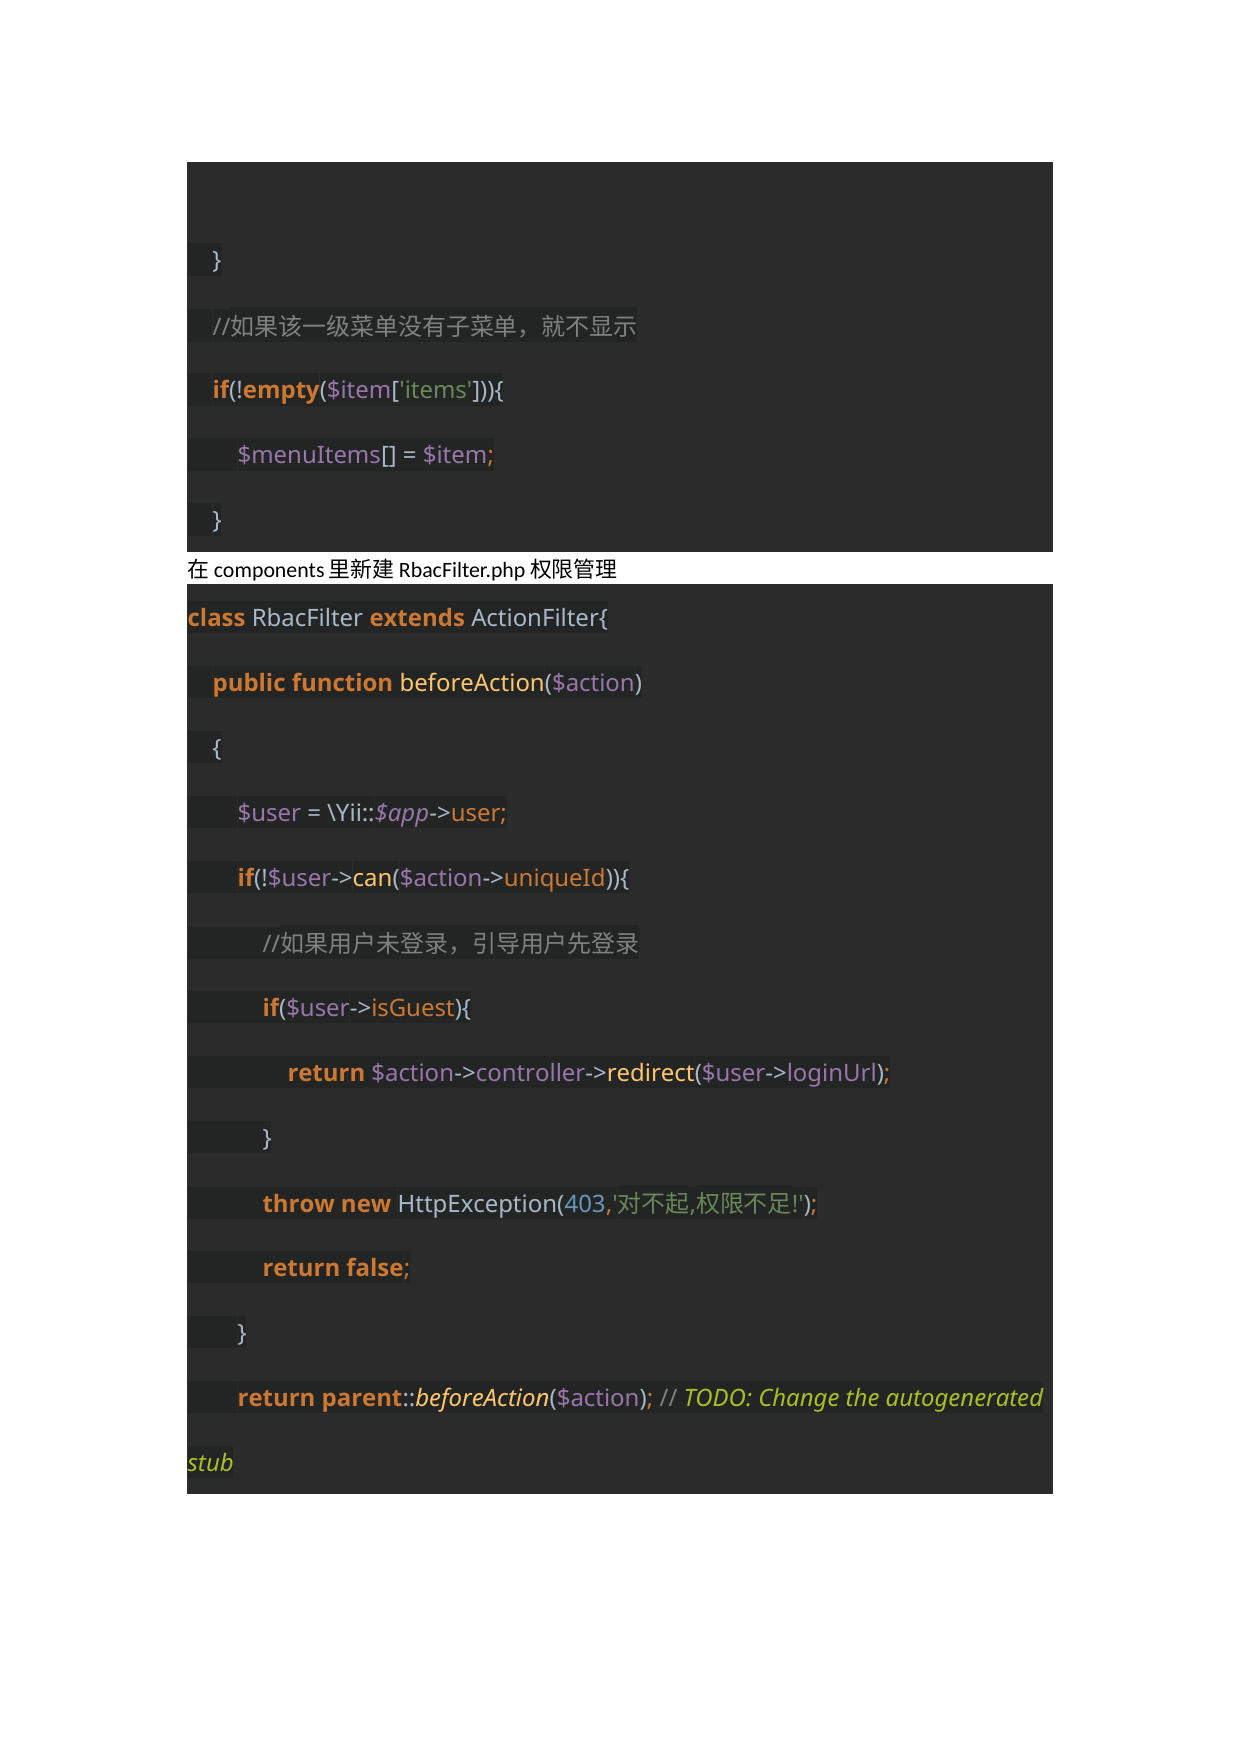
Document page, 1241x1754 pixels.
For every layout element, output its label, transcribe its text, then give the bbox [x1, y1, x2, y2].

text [187, 584, 1053, 1494]
text 在components里新建RbacFilter.php权限管理 [187, 552, 1053, 584]
